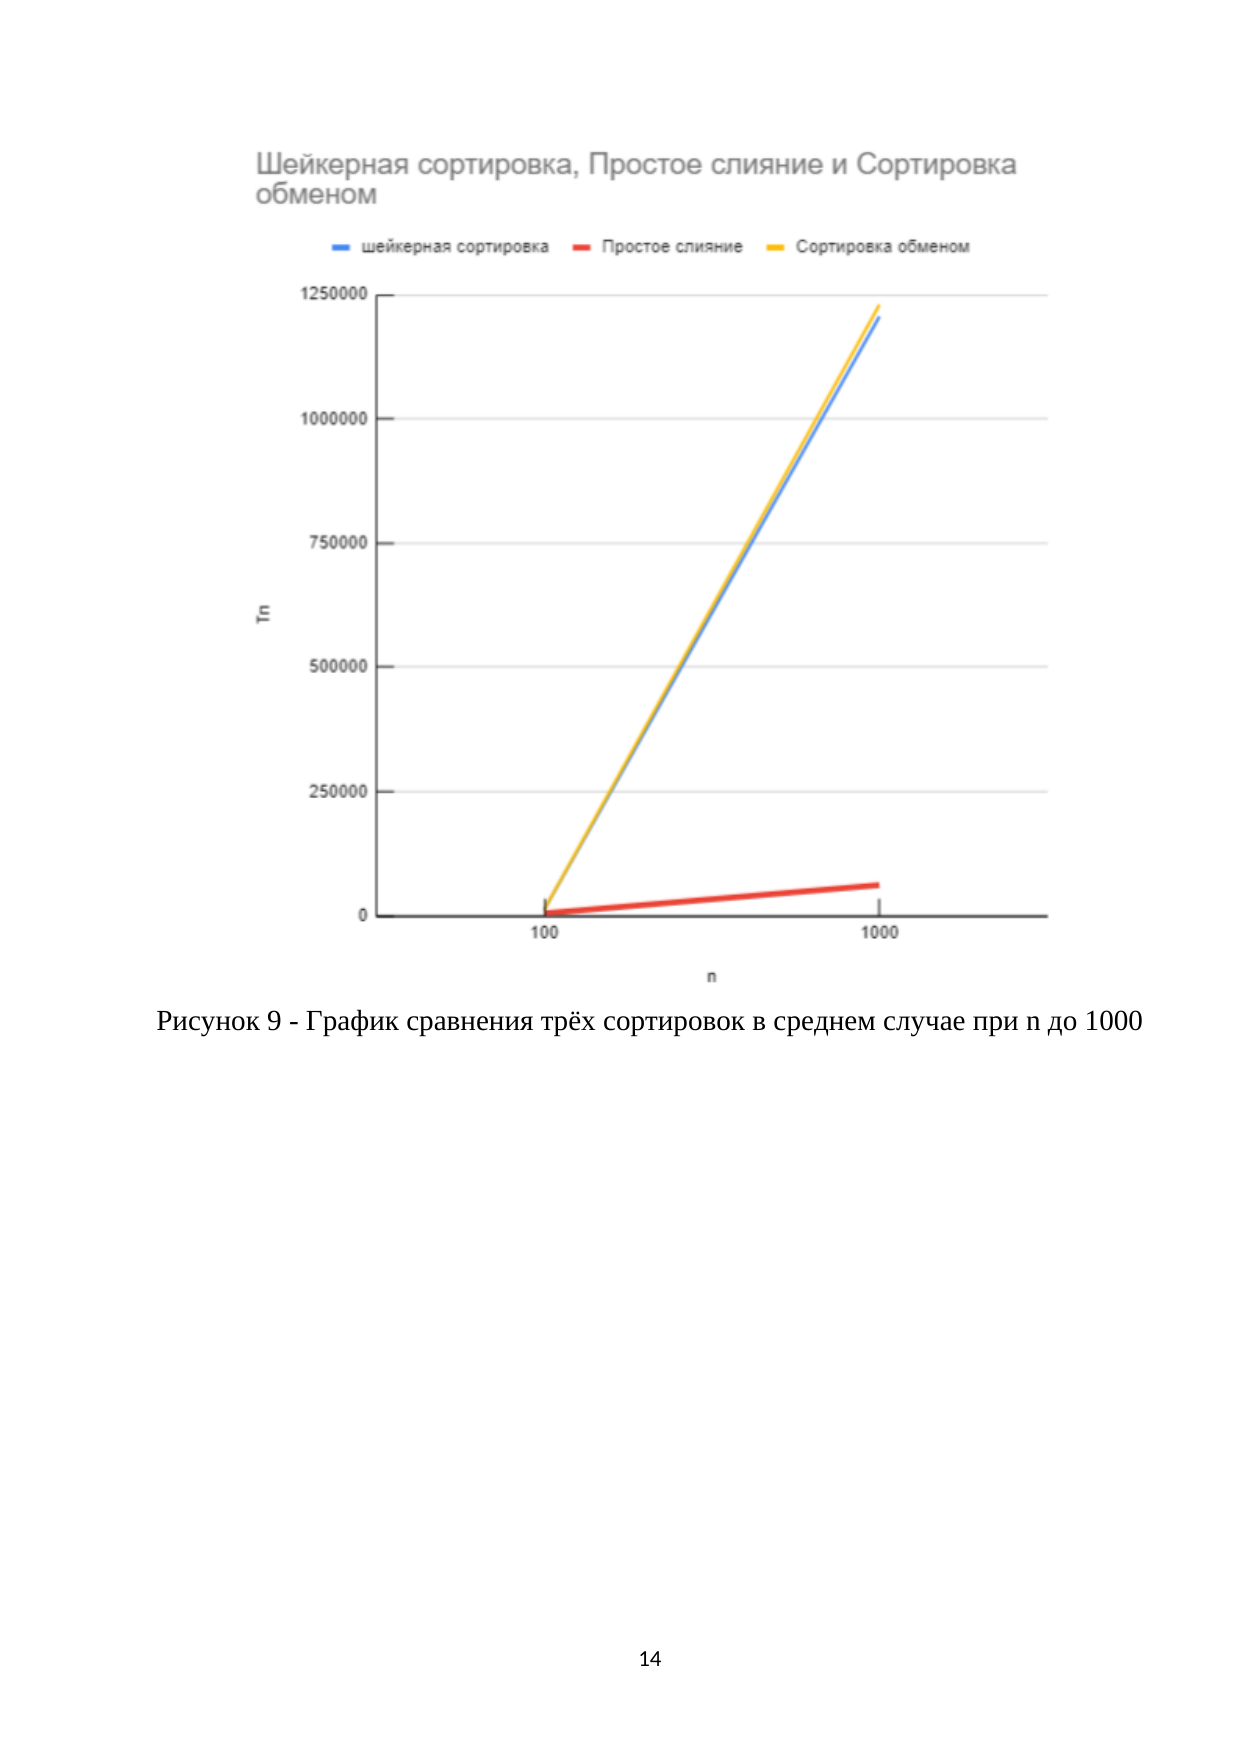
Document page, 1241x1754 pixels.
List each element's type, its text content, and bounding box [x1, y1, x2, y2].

text Рисунок 9 - График сравнения трёх сортировок в среднем случае при n до 1000 [148, 1003, 1152, 1037]
picture [225, 118, 1074, 995]
